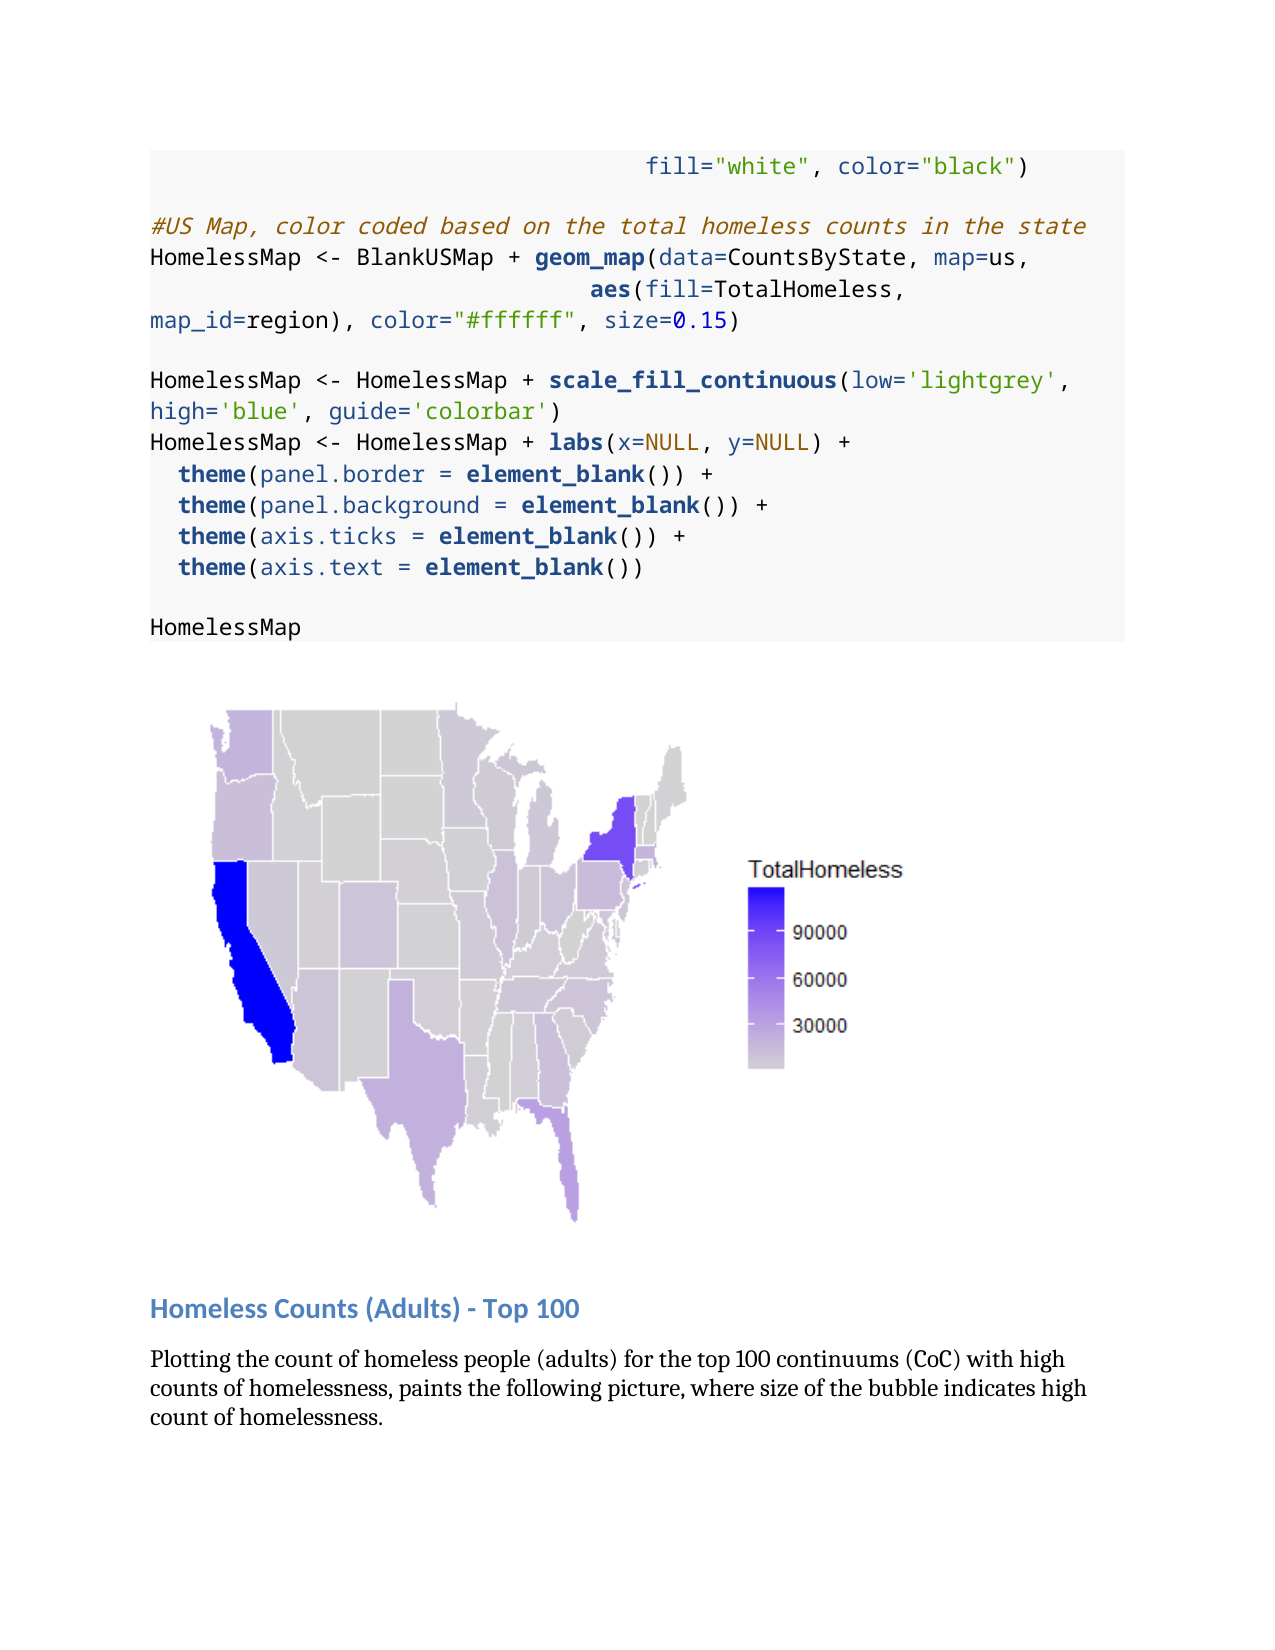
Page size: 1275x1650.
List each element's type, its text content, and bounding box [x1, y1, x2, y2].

picture [168, 663, 927, 1270]
subtitle Homeless Counts (Adults) - Top 100 [150, 1291, 1125, 1326]
text Plotting the count of homeless people (adults) for the top 100 continuums (CoC) with high counts of homelessness, paints the following picture, where size of the bubble indicates high count of homelessness. [150, 1345, 1125, 1431]
